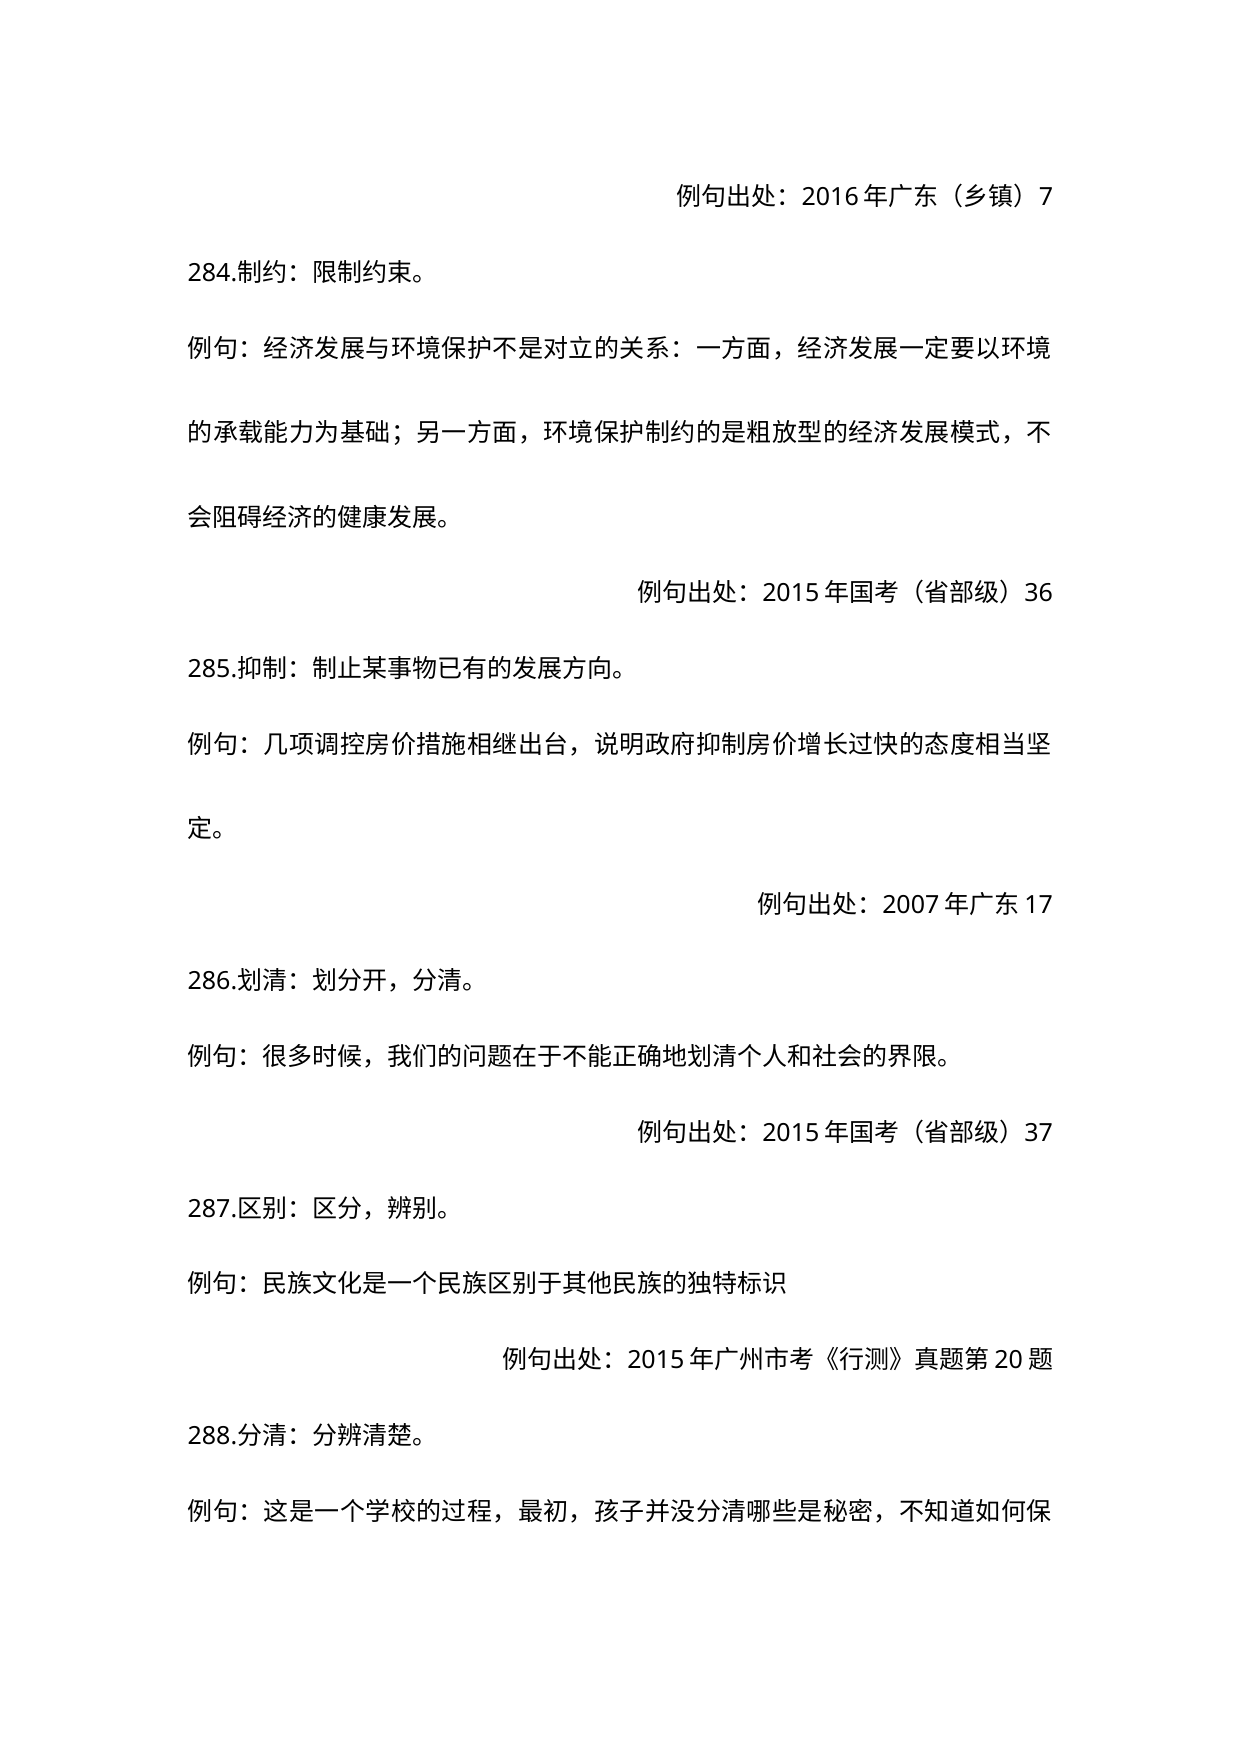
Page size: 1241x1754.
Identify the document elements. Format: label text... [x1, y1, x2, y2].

text 286.划清：划分开，分清。 [187, 946, 1053, 1011]
text 288.分清：分辨清楚。 [187, 1401, 1053, 1466]
text 例句出处：2007年广东17 [187, 870, 1053, 935]
text 例句出处：2015年国考（省部级）37 [187, 1098, 1053, 1163]
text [187, 1477, 1053, 1542]
text 例句：民族文化是一个民族区别于其他民族的独特标识 [187, 1249, 1053, 1314]
text 285.抑制：制止某事物已有的发展方向。 [187, 634, 1053, 699]
text 例句：很多时候，我们的问题在于不能正确地划清个人和社会的界限。 [187, 1022, 1053, 1087]
text 287.区别：区分，辨别。 [187, 1174, 1053, 1239]
text 例句出处：2016年广东（乡镇）7 [187, 162, 1053, 227]
text 例句出处：2015年国考（省部级）36 [187, 558, 1053, 623]
text 284.制约：限制约束。 [187, 238, 1053, 303]
text 例句：几项调控房价措施相继出台，说明政府抑制房价增长过快的态度相当坚定。 [187, 710, 1053, 859]
text 例句出处：2015年广州市考《行测》真题第20题 [187, 1325, 1053, 1390]
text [187, 314, 1053, 548]
